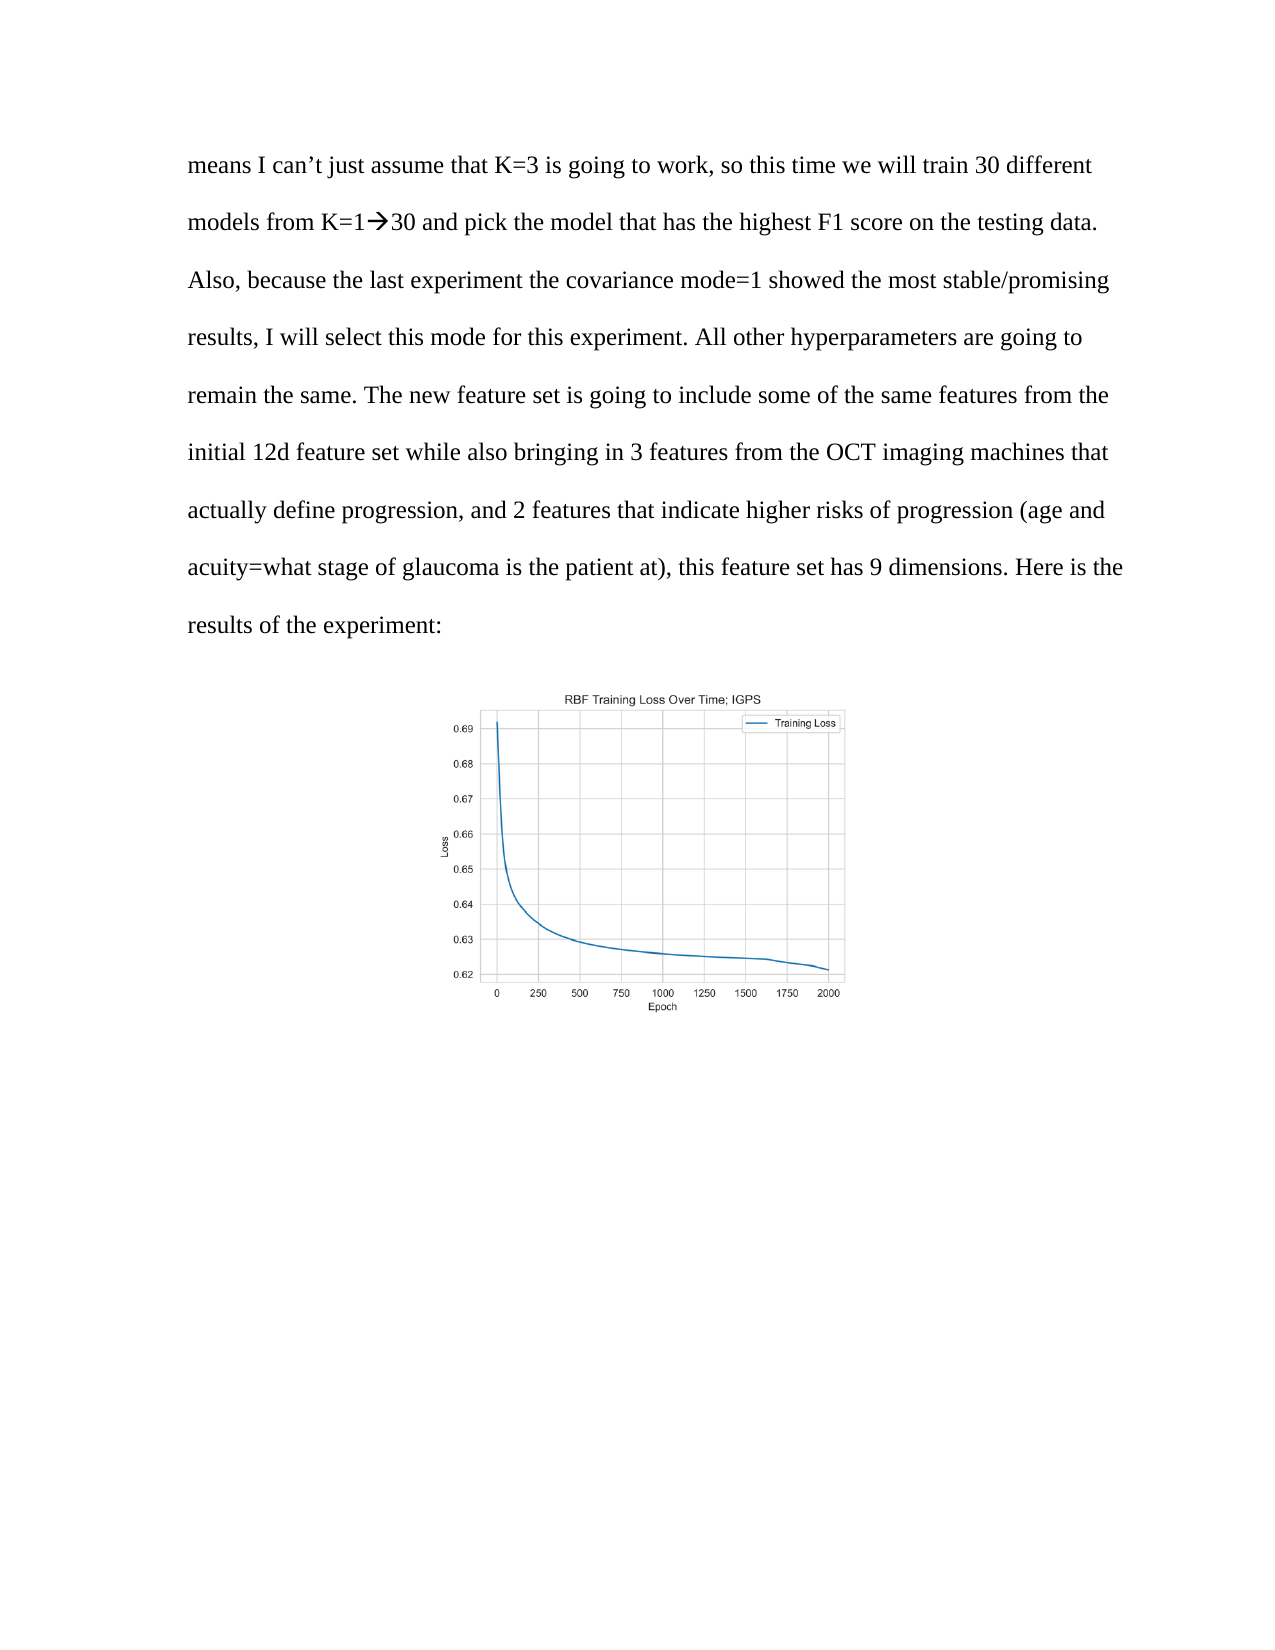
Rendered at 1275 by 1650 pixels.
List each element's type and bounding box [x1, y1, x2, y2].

text [187, 150, 1125, 639]
picture [421, 667, 892, 1021]
